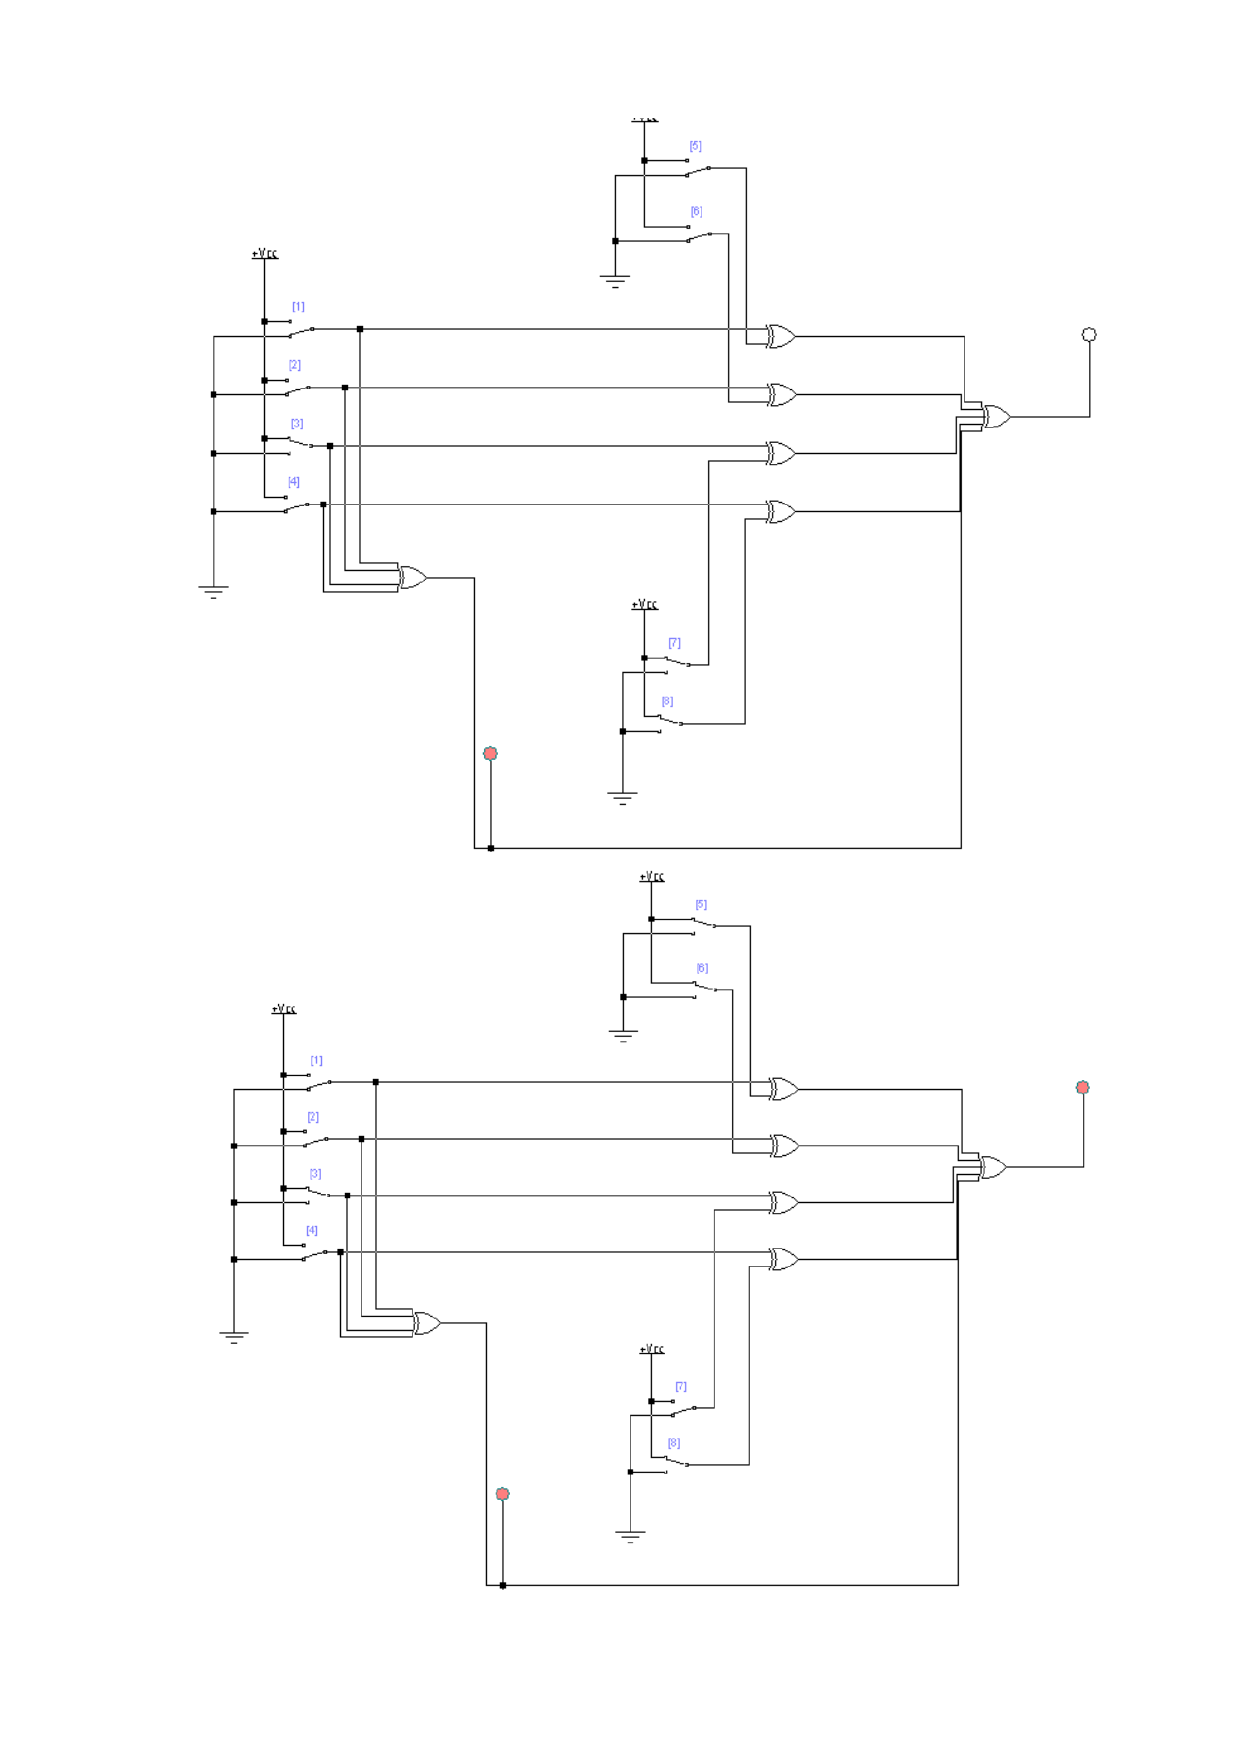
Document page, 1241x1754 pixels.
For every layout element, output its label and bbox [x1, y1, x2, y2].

picture [177, 870, 1152, 1594]
picture [177, 118, 1152, 852]
